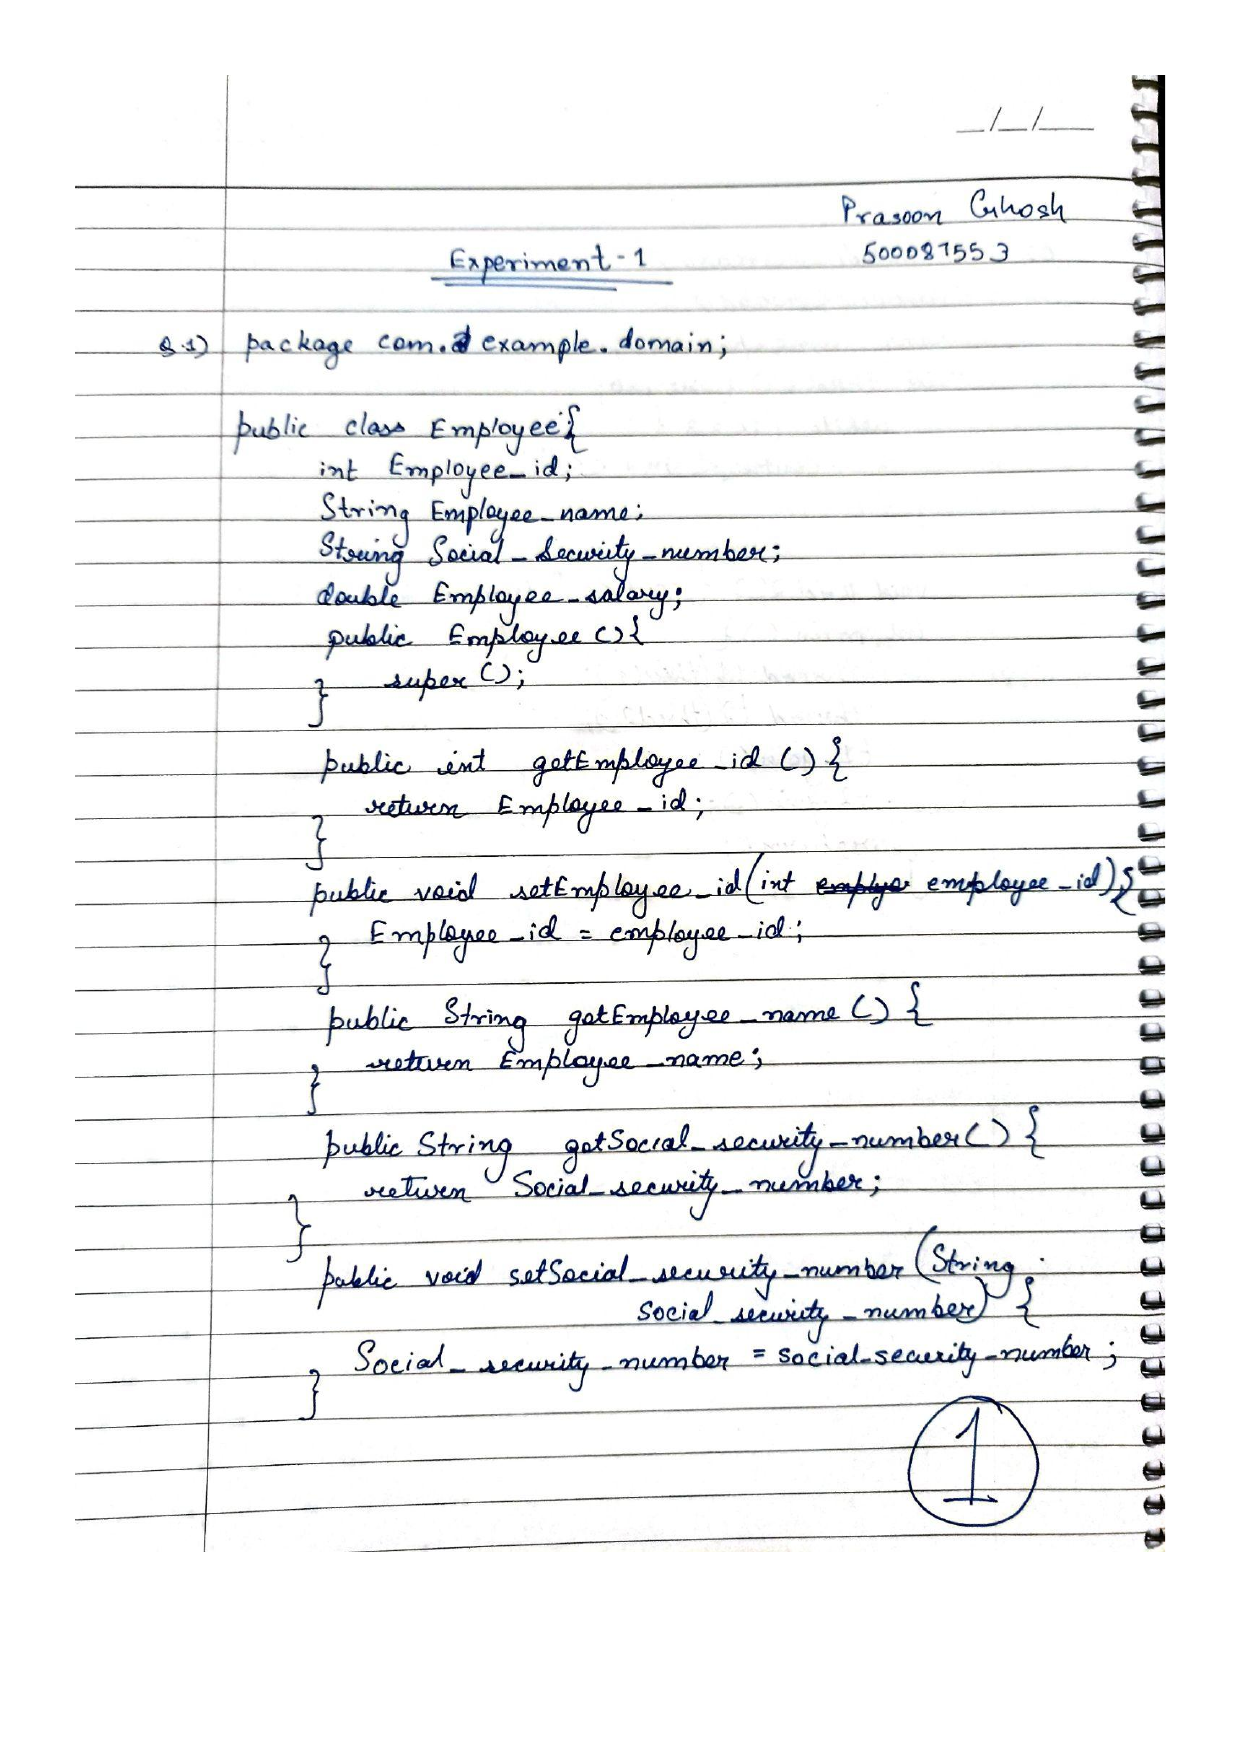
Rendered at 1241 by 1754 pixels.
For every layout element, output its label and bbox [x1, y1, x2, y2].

picture [75, 75, 1166, 1552]
